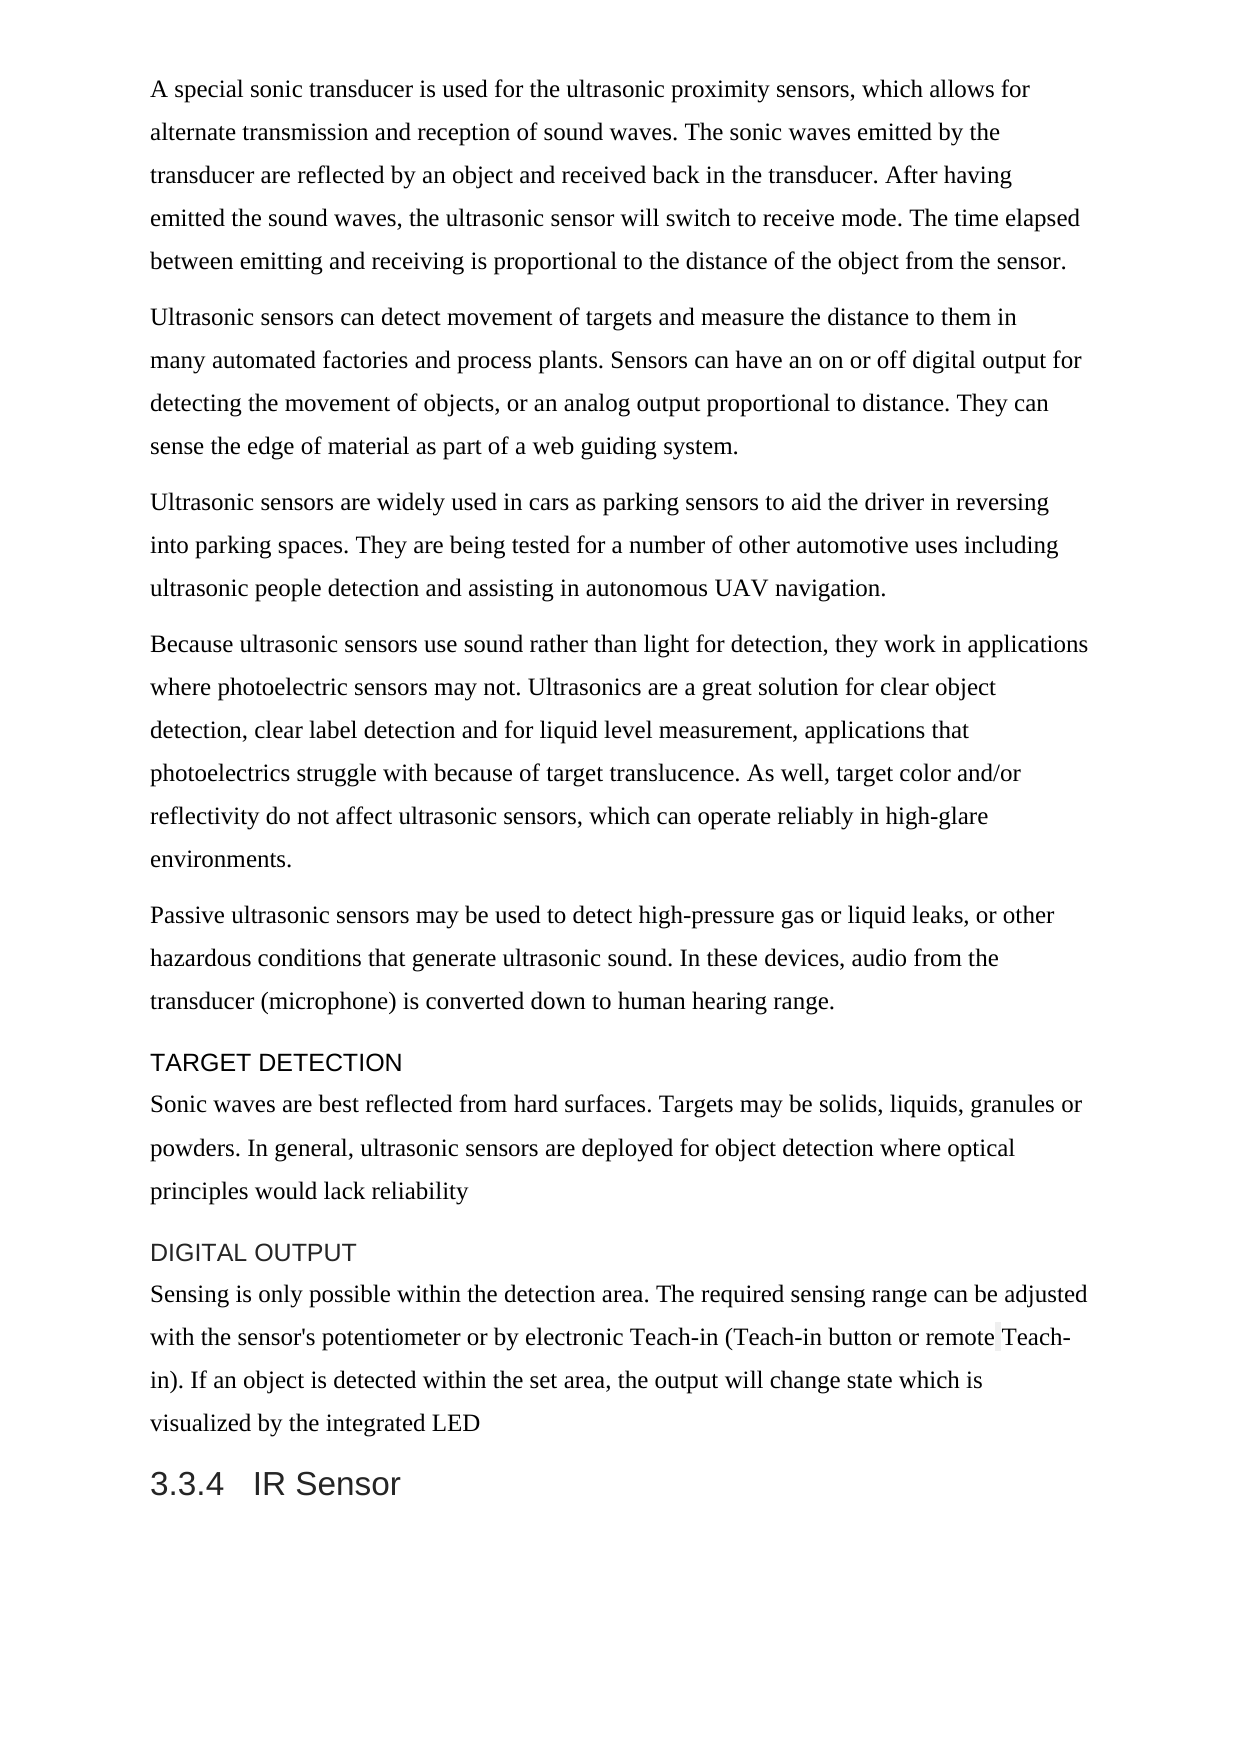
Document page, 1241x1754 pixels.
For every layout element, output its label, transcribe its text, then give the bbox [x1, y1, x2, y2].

list IR Sensor [150, 1464, 1090, 1502]
text Because ultrasonic sensors use sound rather than light for detection, they work in applications where photoelectric sensors may not. Ultrasonics are a great solution for clear object detection, clear label detection and for liquid level measurement, applications that photoelectrics struggle with because of target translucence. As well, target color and/or reflectivity do not affect ultrasonic sensors, which can operate reliably in high-glare environments. [150, 629, 1090, 873]
text Sensing is only possible within the detection area. The required sensing range can be adjusted with the sensor's potentiometer or by electronic Teach-in (Teach-in button or remote Teach-in). If an object is detected within the set area, the output will change state which is visualized by the integrated LED [150, 1279, 1090, 1437]
text Passive ultrasonic sensors may be used to detect high-pressure gas or liquid leaks, or other hazardous conditions that generate ultrasonic sound. In these devices, audio from the transducer (microphone) is converted down to human hearing range. [150, 900, 1090, 1015]
text Ultrasonic sensors can detect movement of targets and measure the distance to them in many automated factories and process plants. Sensors can have an on or off digital output for detecting the movement of objects, or an analog output proportional to distance. They can sense the edge of material as part of a web guiding system. [150, 302, 1090, 460]
text Ultrasonic sensors are widely used in cars as parking sensors to aid the driver in reversing into parking spaces. They are being tested for a number of other automotive uses including ultrasonic people detection and assisting in autonomous UAV navigation. [150, 487, 1090, 602]
text DIGITAL OUTPUT [150, 1231, 1090, 1266]
text A special sonic transducer is used for the ultrasonic proximity sensors, which allows for alternate transmission and reception of sound waves. The sonic waves emitted by the transducer are reflected by an object and received back in the transducer. After having emitted the sound waves, the ultrasonic sensor will switch to receive mode. The time elapsed between emitting and receiving is proportional to the distance of the object from the sensor. [150, 74, 1090, 275]
text Sonic waves are best reflected from hard surfaces. Targets may be solids, liquids, granules or powders. In general, ultrasonic sensors are deployed for object detection where optical principles would lack reliability [150, 1089, 1090, 1204]
text TARGET DETECTION [150, 1042, 1090, 1077]
